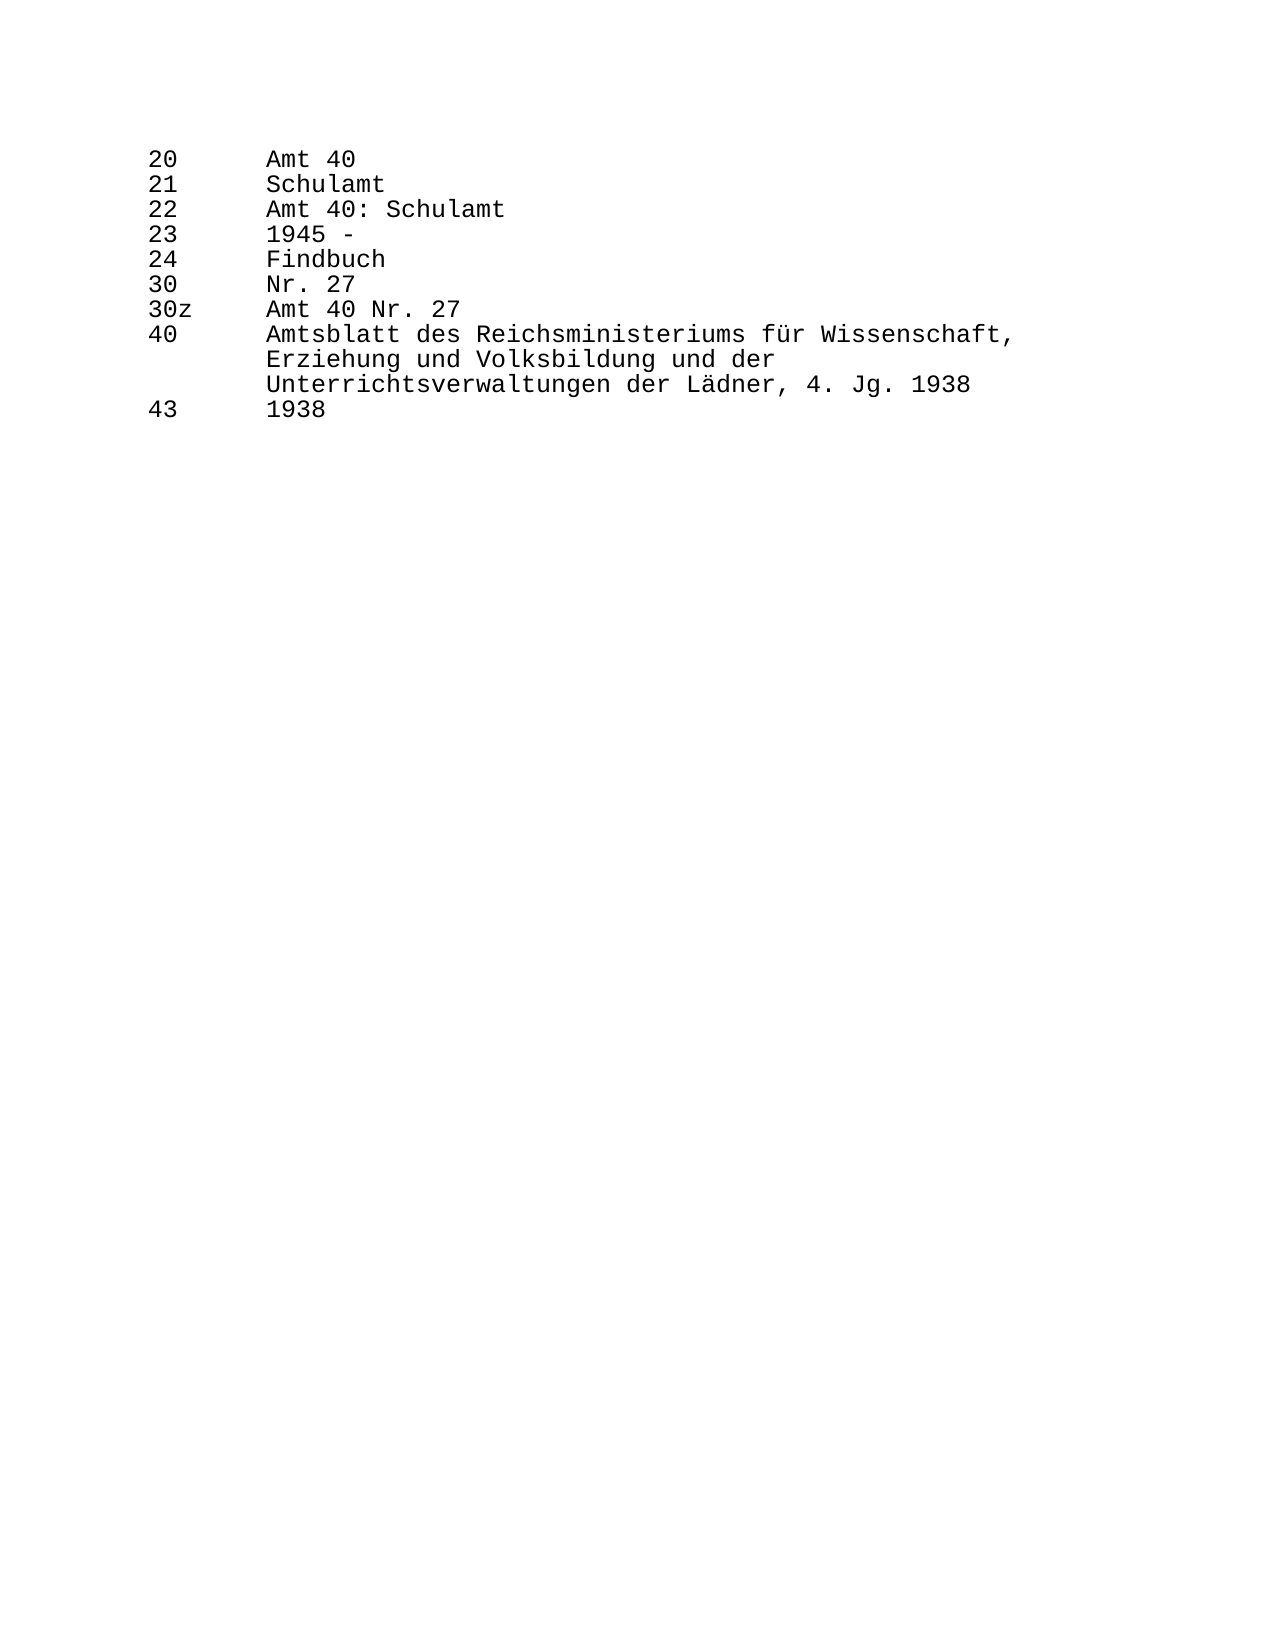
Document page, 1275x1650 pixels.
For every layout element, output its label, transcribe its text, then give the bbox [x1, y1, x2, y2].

text 21 Schulamt [148, 173, 1127, 198]
text 23 1945 - [148, 223, 1127, 248]
text 40 s[Amtsblatt]s des Reichsministeriums für Wissenschaft, Erziehung und Volksbildung und der Unterrichtsverwaltungen der Lädner, 4. Jg. z[1938]z [148, 323, 1127, 398]
text 22 Amt 40: Schulamt [148, 198, 1127, 223]
text 24 Findbuch [148, 248, 1127, 273]
text 30 Nr. 27 [148, 273, 1127, 298]
text 30z Amt 40 Nr. 27 [148, 298, 1127, 323]
text 43 1938 [148, 398, 1127, 423]
text 20 Amt 40 [148, 148, 1127, 173]
